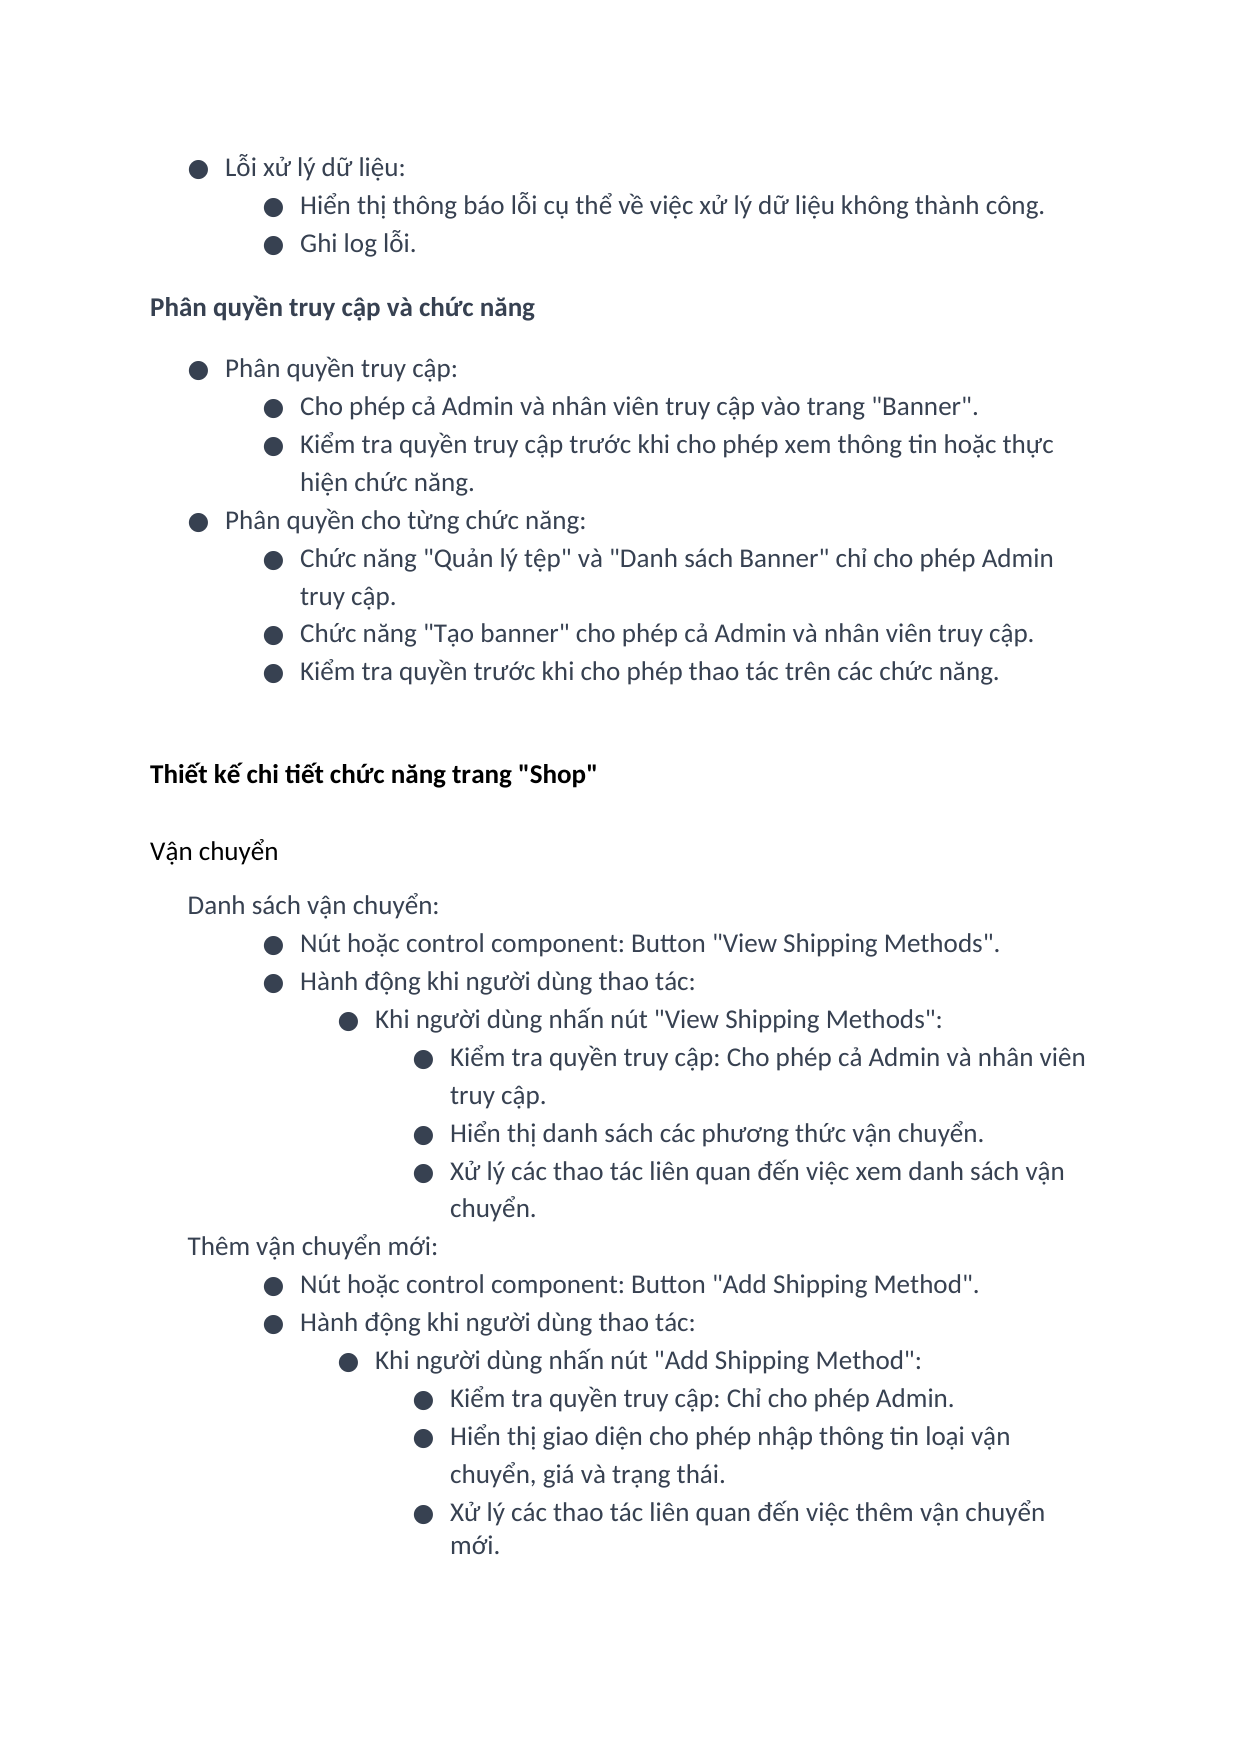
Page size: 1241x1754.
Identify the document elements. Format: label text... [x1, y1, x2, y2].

list Chức năng "Tạo banner" cho phép cả Admin và nhân viên truy cập. [262, 617, 1090, 650]
list Khi người dùng nhấn nút "Add Shipping Method": [337, 1343, 1090, 1376]
list Nút hoặc control component: Button "View Shipping Methods". [262, 926, 1090, 959]
list Hành động khi người dùng thao tác: [262, 1305, 1090, 1338]
list Nút hoặc control component: Button "Add Shipping Method". [262, 1267, 1090, 1300]
list Phân quyền truy cập: [187, 351, 1090, 384]
list Cho phép cả Admin và nhân viên truy cập vào trang "Banner". [262, 389, 1090, 422]
list Danh sách vận chuyển: [187, 888, 1090, 921]
subtitle Vận chuyển [150, 834, 1090, 868]
list Khi người dùng nhấn nút "View Shipping Methods": [337, 1002, 1090, 1035]
list Hiển thị giao diện cho phép nhập thông tin loại vận chuyển, giá và trạng thái. [412, 1419, 1090, 1490]
list Chức năng "Quản lý tệp" và "Danh sách Banner" chỉ cho phép Admin truy cập. [262, 541, 1090, 612]
list Kiểm tra quyền truy cập: Chỉ cho phép Admin. [412, 1381, 1090, 1414]
list Kiểm tra quyền truy cập trước khi cho phép xem thông tin hoặc thực hiện chức năng. [262, 427, 1090, 498]
list Hiển thị danh sách các phương thức vận chuyển. [412, 1116, 1090, 1149]
list Xử lý các thao tác liên quan đến việc xem danh sách vận chuyển. [412, 1154, 1090, 1224]
list Ghi log lỗi. [262, 226, 1090, 259]
list Thêm vận chuyển mới: [187, 1229, 1090, 1262]
subtitle Phân quyền truy cập và chức năng [150, 290, 1090, 323]
list Hành động khi người dùng thao tác: [262, 964, 1090, 997]
list Kiểm tra quyền trước khi cho phép thao tác trên các chức năng. [262, 654, 1090, 688]
list Kiểm tra quyền truy cập: Cho phép cả Admin và nhân viên truy cập. [412, 1040, 1090, 1111]
list Hiển thị thông báo lỗi cụ thể về việc xử lý dữ liệu không thành công. [262, 188, 1090, 221]
list Xử lý các thao tác liên quan đến việc thêm vận chuyển mới. [412, 1495, 1090, 1561]
list Lỗi xử lý dữ liệu: [187, 150, 1090, 183]
subtitle Thiết kế chi tiết chức năng trang "Shop" [150, 757, 1090, 790]
list Phân quyền cho từng chức năng: [187, 503, 1090, 536]
